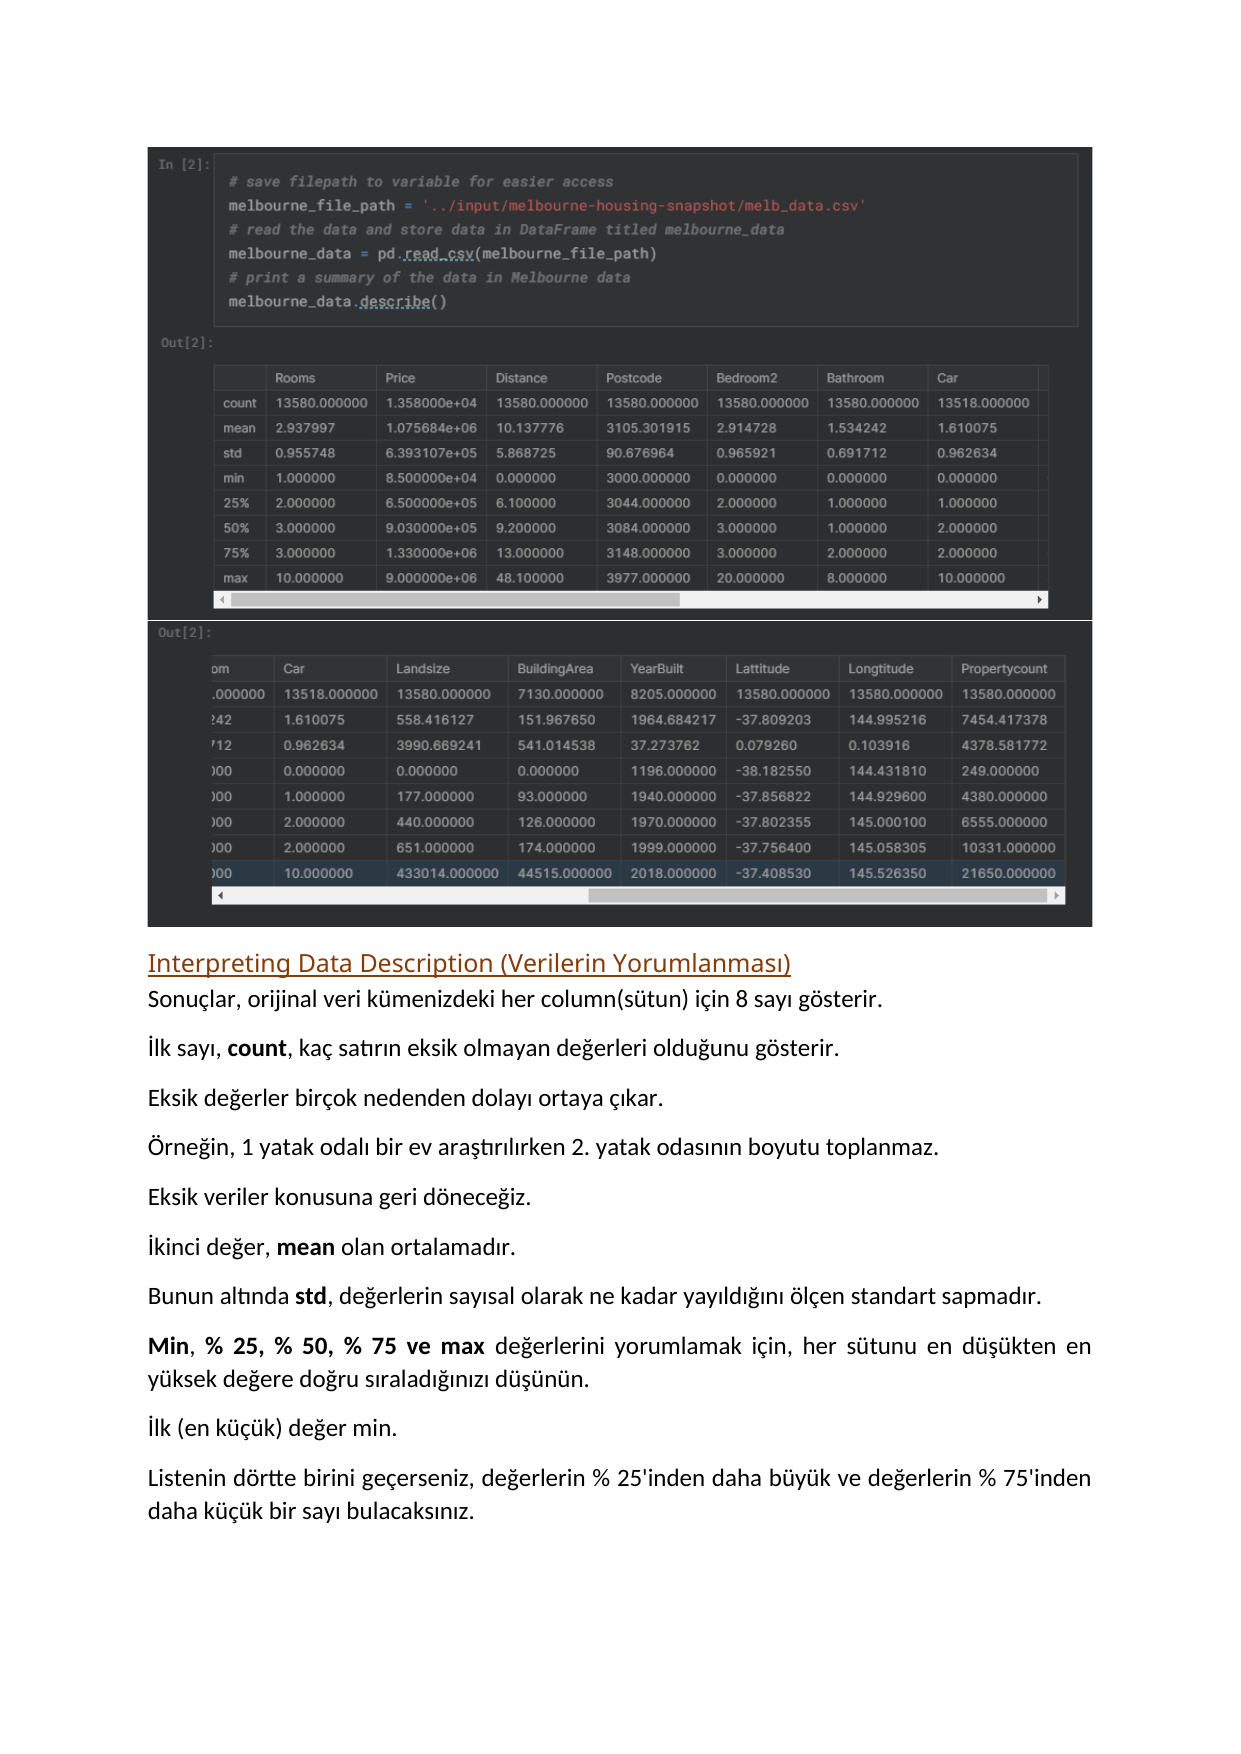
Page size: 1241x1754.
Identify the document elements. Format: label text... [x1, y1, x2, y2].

text İkinci değer, mean olan ortalamadır. [148, 1231, 1093, 1261]
text Eksik değerler birçok nedenden dolayı ortaya çıkar. [148, 1082, 1093, 1112]
picture [147, 621, 1093, 927]
text İlk sayı, count, kaç satırın eksik olmayan değerleri olduğunu gösterir. [148, 1032, 1093, 1063]
text Eksik veriler konusuna geri döneceğiz. [148, 1181, 1093, 1212]
text İlk (en küçük) değer min. [148, 1412, 1093, 1443]
picture [147, 147, 1093, 620]
text Sonuçlar, orijinal veri kümenizdeki her column(sütun) için 8 sayı gösterir. [148, 983, 1093, 1013]
text Listenin dörtte birini geçerseniz, değerlerin % 25'inden daha büyük ve değerlerin % 75'inden daha küçük bir sayı bulacaksınız. [148, 1462, 1093, 1525]
text Min, % 25, % 50, % 75 ve max değerlerini yorumlamak için, her sütunu en düşükten en yüksek değere doğru sıraladığınızı düşünün. [148, 1330, 1093, 1393]
subtitle Interpreting Data Description (Verilerin Yorumlanması) [148, 946, 1093, 980]
text Örneğin, 1 yatak odalı bir ev araştırılırken 2. yatak odasının boyutu toplanmaz. [148, 1131, 1093, 1162]
text Bunun altında std, değerlerin sayısal olarak ne kadar yayıldığını ölçen standart sapmadır. [148, 1280, 1093, 1311]
